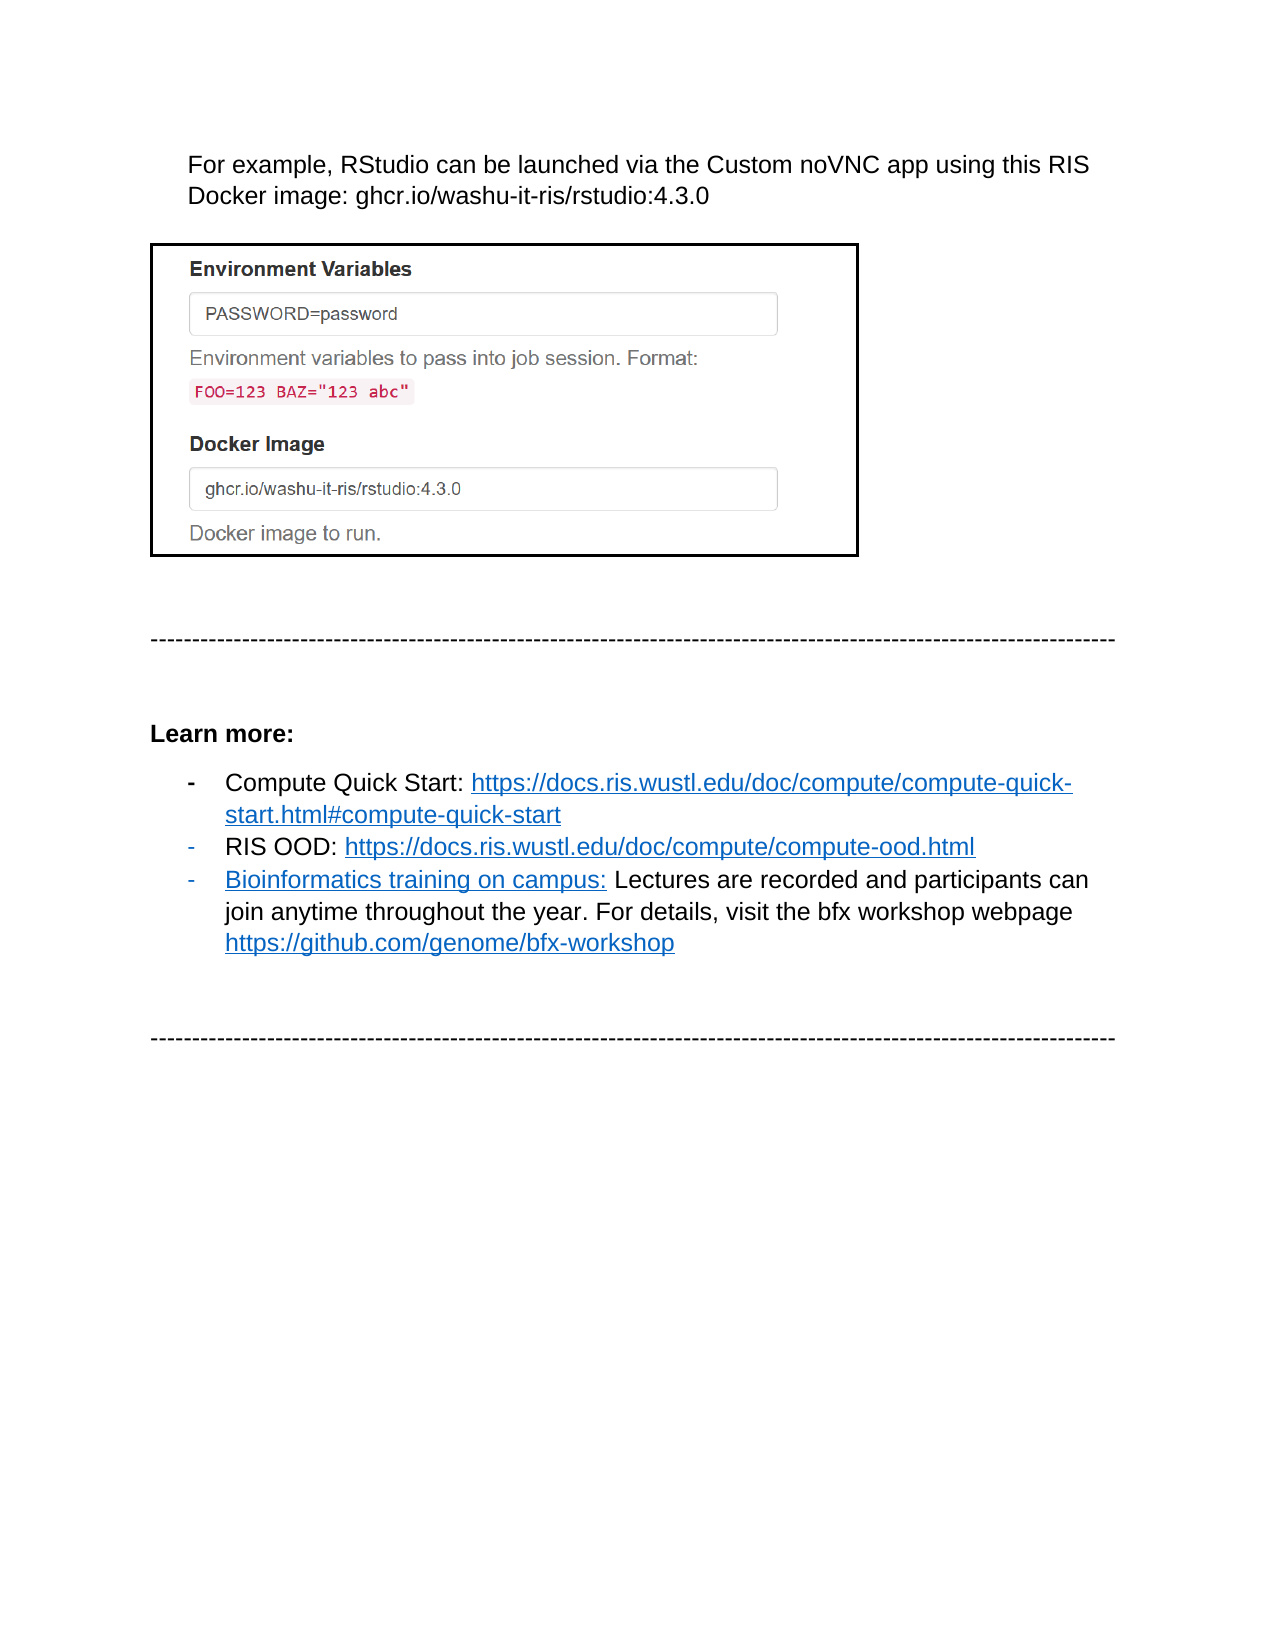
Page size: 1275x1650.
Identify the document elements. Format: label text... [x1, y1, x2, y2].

picture [153, 246, 856, 554]
text -------------------------------------------------------------------------------------------------------------------- [150, 624, 1125, 653]
text -------------------------------------------------------------------------------------------------------------------- [150, 1023, 1125, 1052]
list Compute Quick Start: https://docs.ris.wustl.edu/doc/compute/compute-quick-start.html#compute-quick-start [187, 767, 1125, 829]
list RIS OOD: https://docs.ris.wustl.edu/doc/compute/compute-ood.html [187, 831, 1125, 862]
list Bioinformatics training on campus: Lectures are recorded and participants can join anytime throughout the year. For details, visit the bfx workshop webpage https://github.com/genome/bfx-workshop [187, 864, 1125, 957]
text For example, RStudio can be launched via the Custom noVNC app using this RIS Docker image: ghcr.io/washu-it-ris/rstudio:4.3.0 [187, 150, 1125, 210]
text Learn more: [150, 719, 1125, 748]
